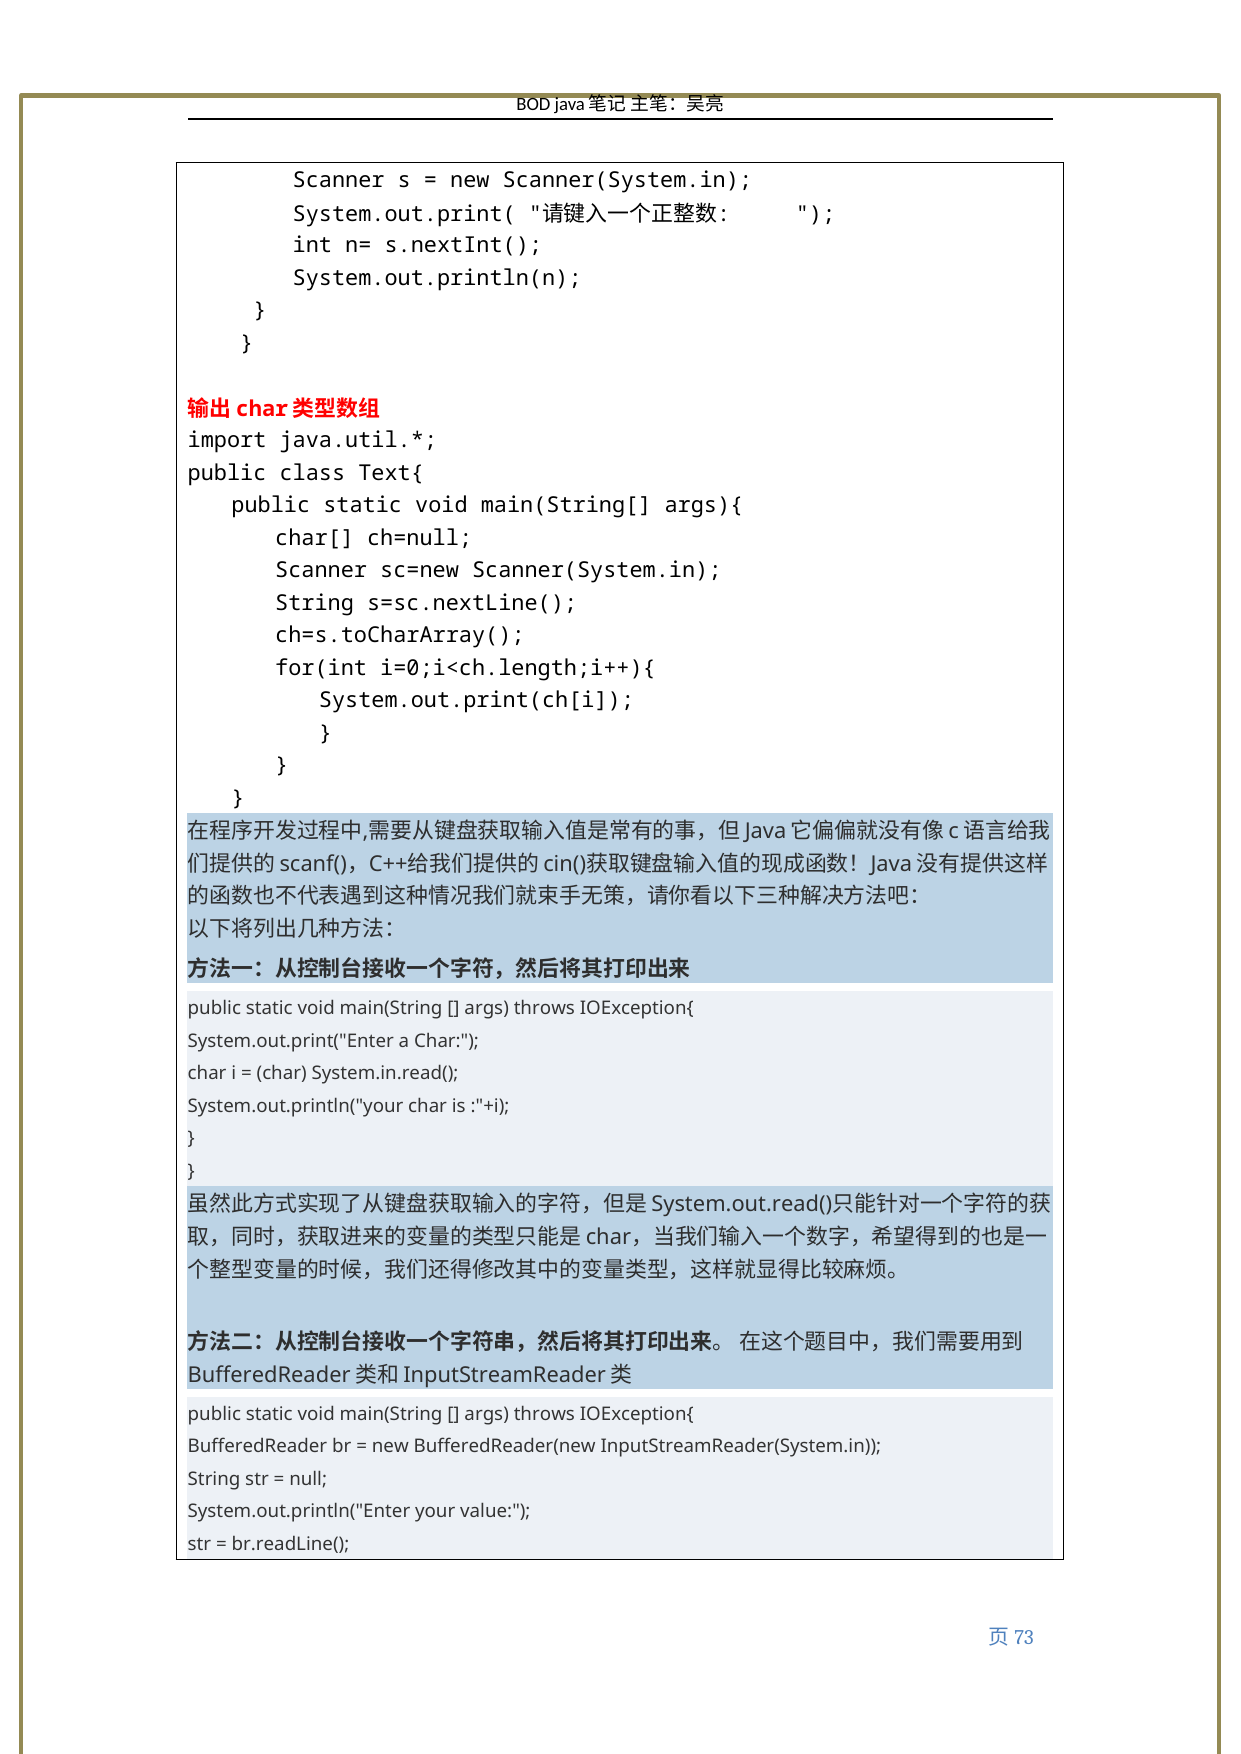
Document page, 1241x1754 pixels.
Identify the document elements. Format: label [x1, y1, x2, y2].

table_header [177, 163, 1063, 1559]
